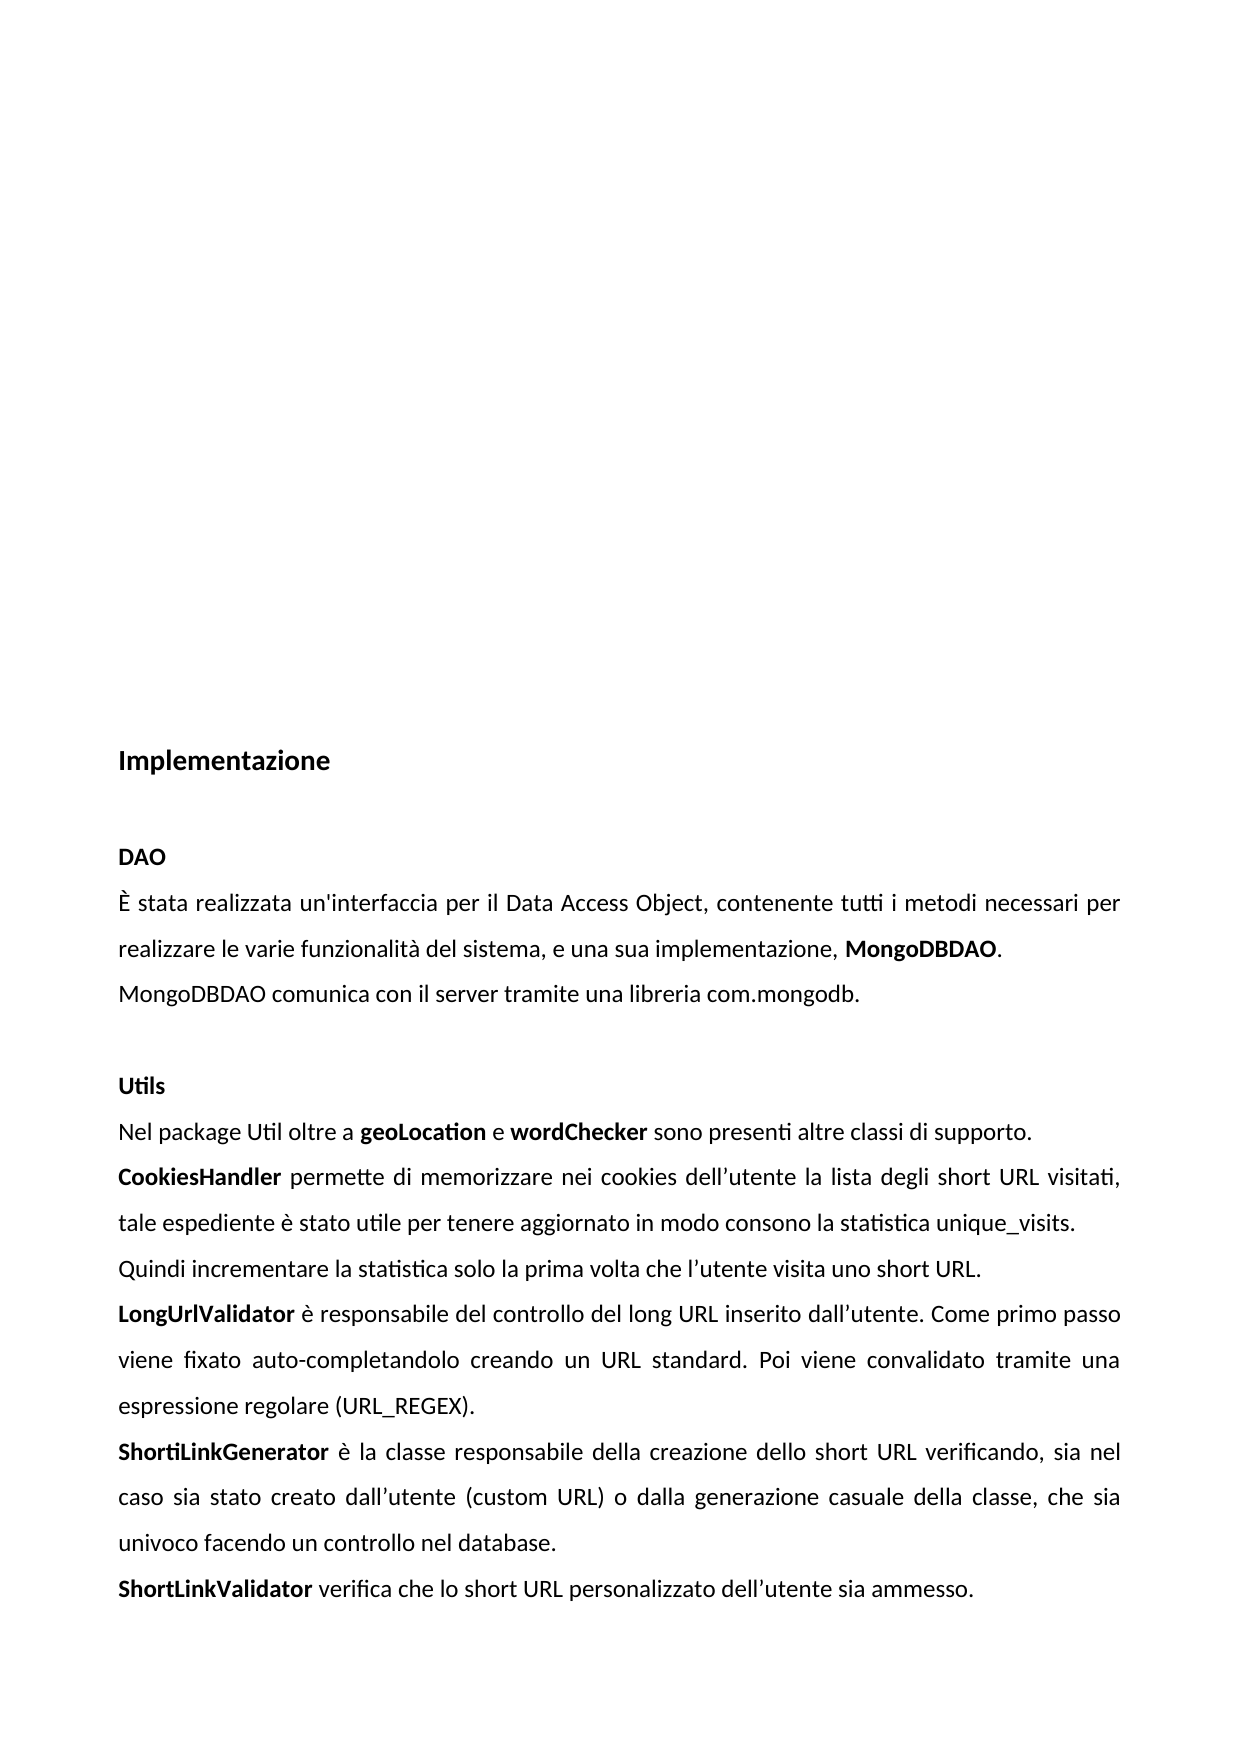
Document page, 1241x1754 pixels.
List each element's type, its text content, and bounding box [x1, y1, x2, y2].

text LongUrlValidator è responsabile del controllo del long URL inserito dall’utente. Come primo passo viene fixato auto-completandolo creando un URL standard. Poi viene convalidato tramite una espressione regolare (URL_REGEX). [118, 1298, 1122, 1421]
text Quindi incrementare la statistica solo la prima volta che l’utente visita uno short URL. [118, 1253, 1122, 1283]
text Implementazione [118, 742, 1122, 778]
text Nel package Util oltre a geoLocation e wordChecker sono presenti altre classi di supporto. [118, 1116, 1122, 1146]
text ShortiLinkGenerator è la classe responsabile della creazione dello short URL verificando, sia nel caso sia stato creato dall’utente (custom URL) o dalla generazione casuale della classe, che sia univoco facendo un controllo nel database. [118, 1436, 1122, 1558]
text MongoDBDAO comunica con il server tramite una libreria com.mongodb. [118, 978, 1122, 1009]
text CookiesHandler permette di memorizzare nei cookies dell’utente la lista degli short URL visitati, tale espediente è stato utile per tenere aggiornato in modo consono la statistica unique_visits. [118, 1161, 1122, 1238]
text DAO [118, 841, 1122, 872]
text Utils [118, 1070, 1122, 1100]
text È stata realizzata un'interfaccia per il Data Access Object, contenente tutti i metodi necessari per realizzare le varie funzionalità del sistema, e una sua implementazione, MongoDBDAO. [118, 887, 1122, 963]
text ShortLinkValidator verifica che lo short URL personalizzato dell’utente sia ammesso. [118, 1573, 1122, 1603]
